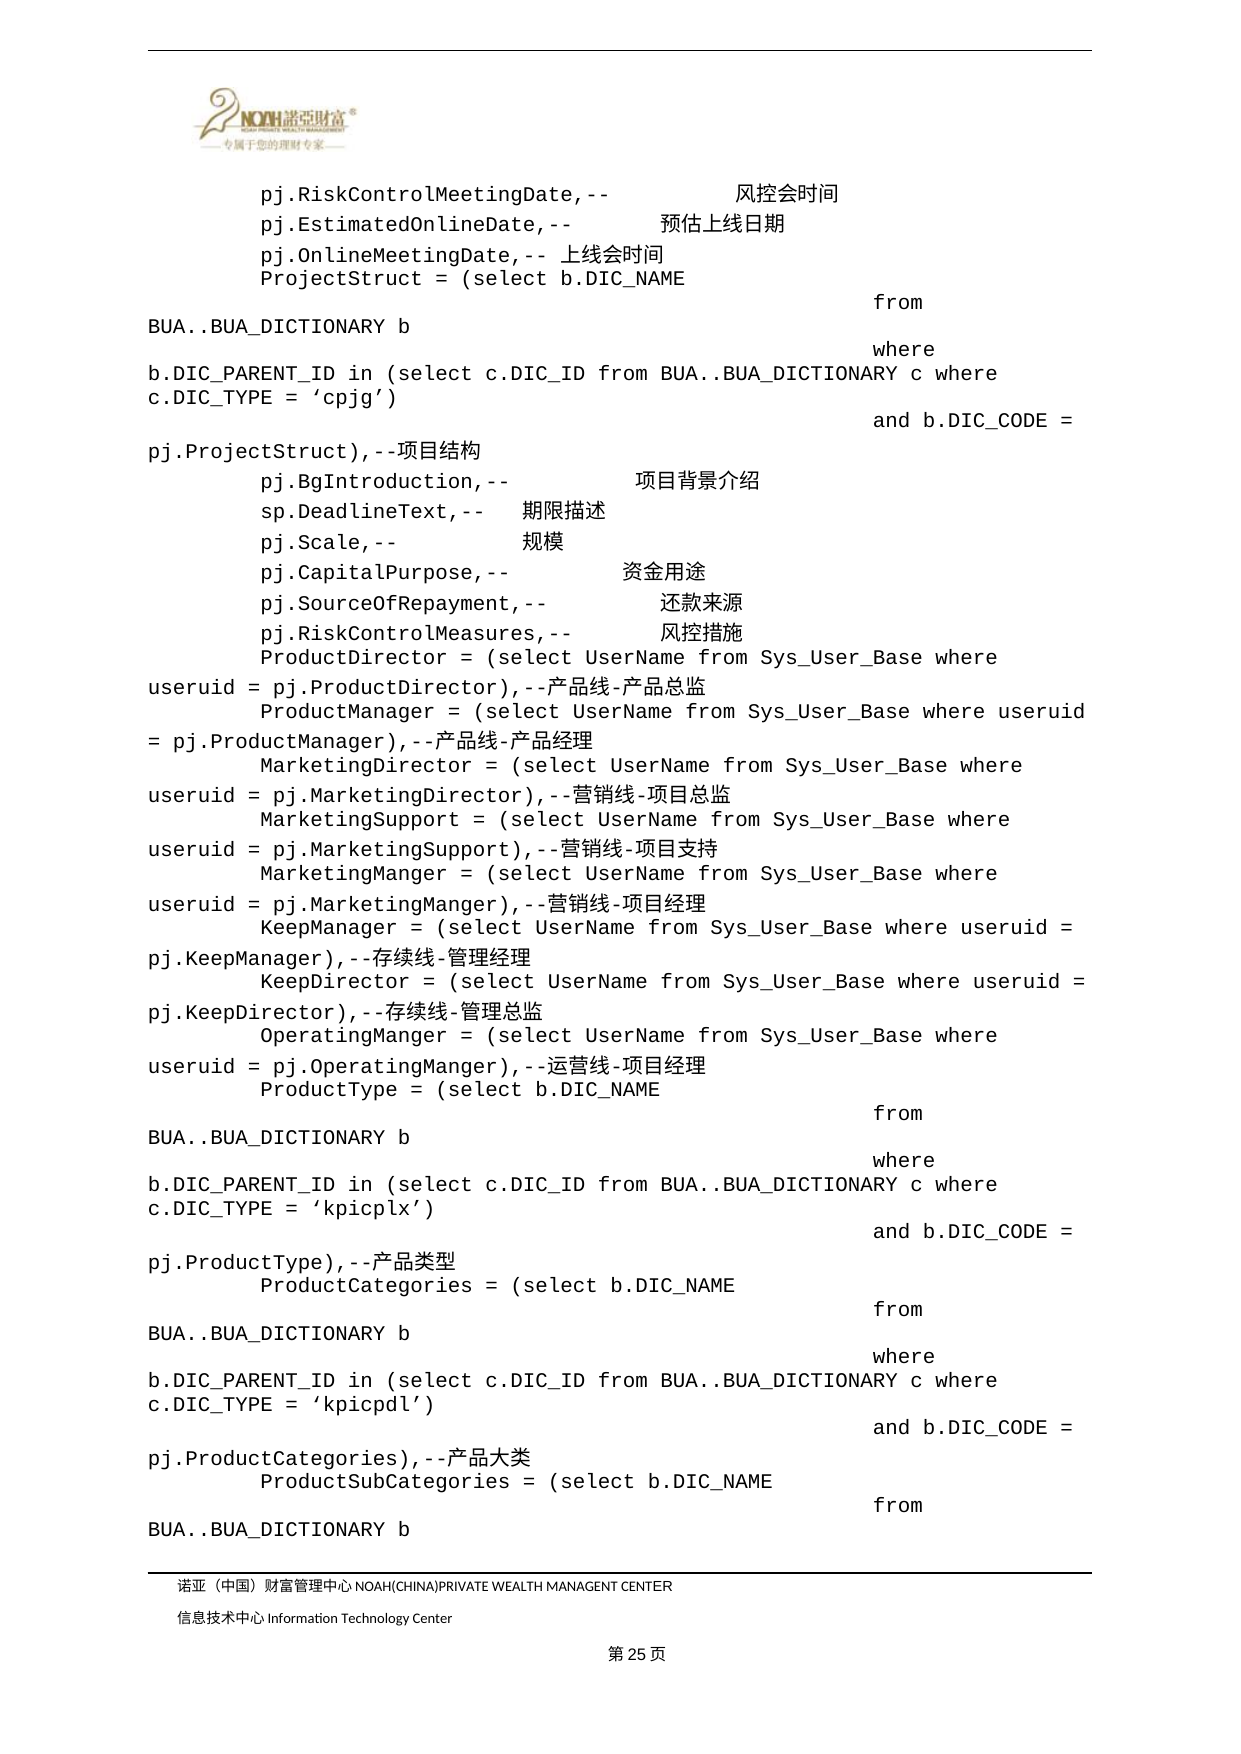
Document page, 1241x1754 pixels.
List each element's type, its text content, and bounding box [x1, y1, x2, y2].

text ProductCategories = (select b.DIC_NAME [148, 1275, 1092, 1299]
text and b.DIC_CODE = pj.ProductType),--产品类型 [148, 1221, 1092, 1275]
text and b.DIC_CODE = pj.ProductCategories),--产品大类 [148, 1417, 1092, 1471]
text ProductSubCategories = (select b.DIC_NAME [148, 1471, 1092, 1495]
text pj.OnlineMeetingDate,-- 上线会时间 [148, 238, 1092, 268]
text pj.BgIntroduction,-- 项目背景介绍 [148, 464, 1092, 495]
picture [191, 87, 360, 152]
text pj.RiskControlMeetingDate,-- 风控会时间 [148, 177, 1092, 208]
text MarketingDirector = (select UserName from Sys_User_Base where useruid = pj.MarketingDirector),--营销线-项目总监 [148, 755, 1092, 809]
text where b.DIC_PARENT_ID in (select c.DIC_ID from BUA..BUA_DICTIONARY c where c.DIC_TYPE = ‘cpjg’) [148, 339, 1092, 410]
text pj.EstimatedOnlineDate,-- 预估上线日期 [148, 208, 1092, 238]
text MarketingSupport = (select UserName from Sys_User_Base where useruid = pj.MarketingSupport),--营销线-项目支持 [148, 809, 1092, 863]
text ProductType = (select b.DIC_NAME [148, 1079, 1092, 1103]
text KeepManager = (select UserName from Sys_User_Base where useruid = pj.KeepManager),--存续线-管理经理 [148, 917, 1092, 971]
text pj.SourceOfRepayment,-- 还款来源 [148, 586, 1092, 616]
text pj.RiskControlMeasures,-- 风控措施 [148, 616, 1092, 647]
text where b.DIC_PARENT_ID in (select c.DIC_ID from BUA..BUA_DICTIONARY c where c.DIC_TYPE = ‘kpicplx’) [148, 1150, 1092, 1221]
text ProductDirector = (select UserName from Sys_User_Base where useruid = pj.ProductDirector),--产品线-产品总监 [148, 647, 1092, 701]
text sp.DeadlineText,-- 期限描述 [148, 495, 1092, 525]
text KeepDirector = (select UserName from Sys_User_Base where useruid = pj.KeepDirector),--存续线-管理总监 [148, 971, 1092, 1025]
text from BUA..BUA_DICTIONARY b [148, 1299, 1092, 1346]
text ProjectStruct = (select b.DIC_NAME [148, 268, 1092, 292]
text pj.CapitalPurpose,-- 资金用途 [148, 556, 1092, 586]
text OperatingManger = (select UserName from Sys_User_Base where useruid = pj.OperatingManger),--运营线-项目经理 [148, 1025, 1092, 1079]
text MarketingManger = (select UserName from Sys_User_Base where useruid = pj.MarketingManger),--营销线-项目经理 [148, 863, 1092, 917]
text from BUA..BUA_DICTIONARY b [148, 1103, 1092, 1150]
text ProductManager = (select UserName from Sys_User_Base where useruid = pj.ProductManager),--产品线-产品经理 [148, 701, 1092, 755]
text and b.DIC_CODE = pj.ProjectStruct),--项目结构 [148, 410, 1092, 464]
text from BUA..BUA_DICTIONARY b [148, 1495, 1092, 1542]
text pj.Scale,-- 规模 [148, 525, 1092, 556]
text from BUA..BUA_DICTIONARY b [148, 292, 1092, 339]
text where b.DIC_PARENT_ID in (select c.DIC_ID from BUA..BUA_DICTIONARY c where c.DIC_TYPE = ‘kpicpdl’) [148, 1346, 1092, 1417]
